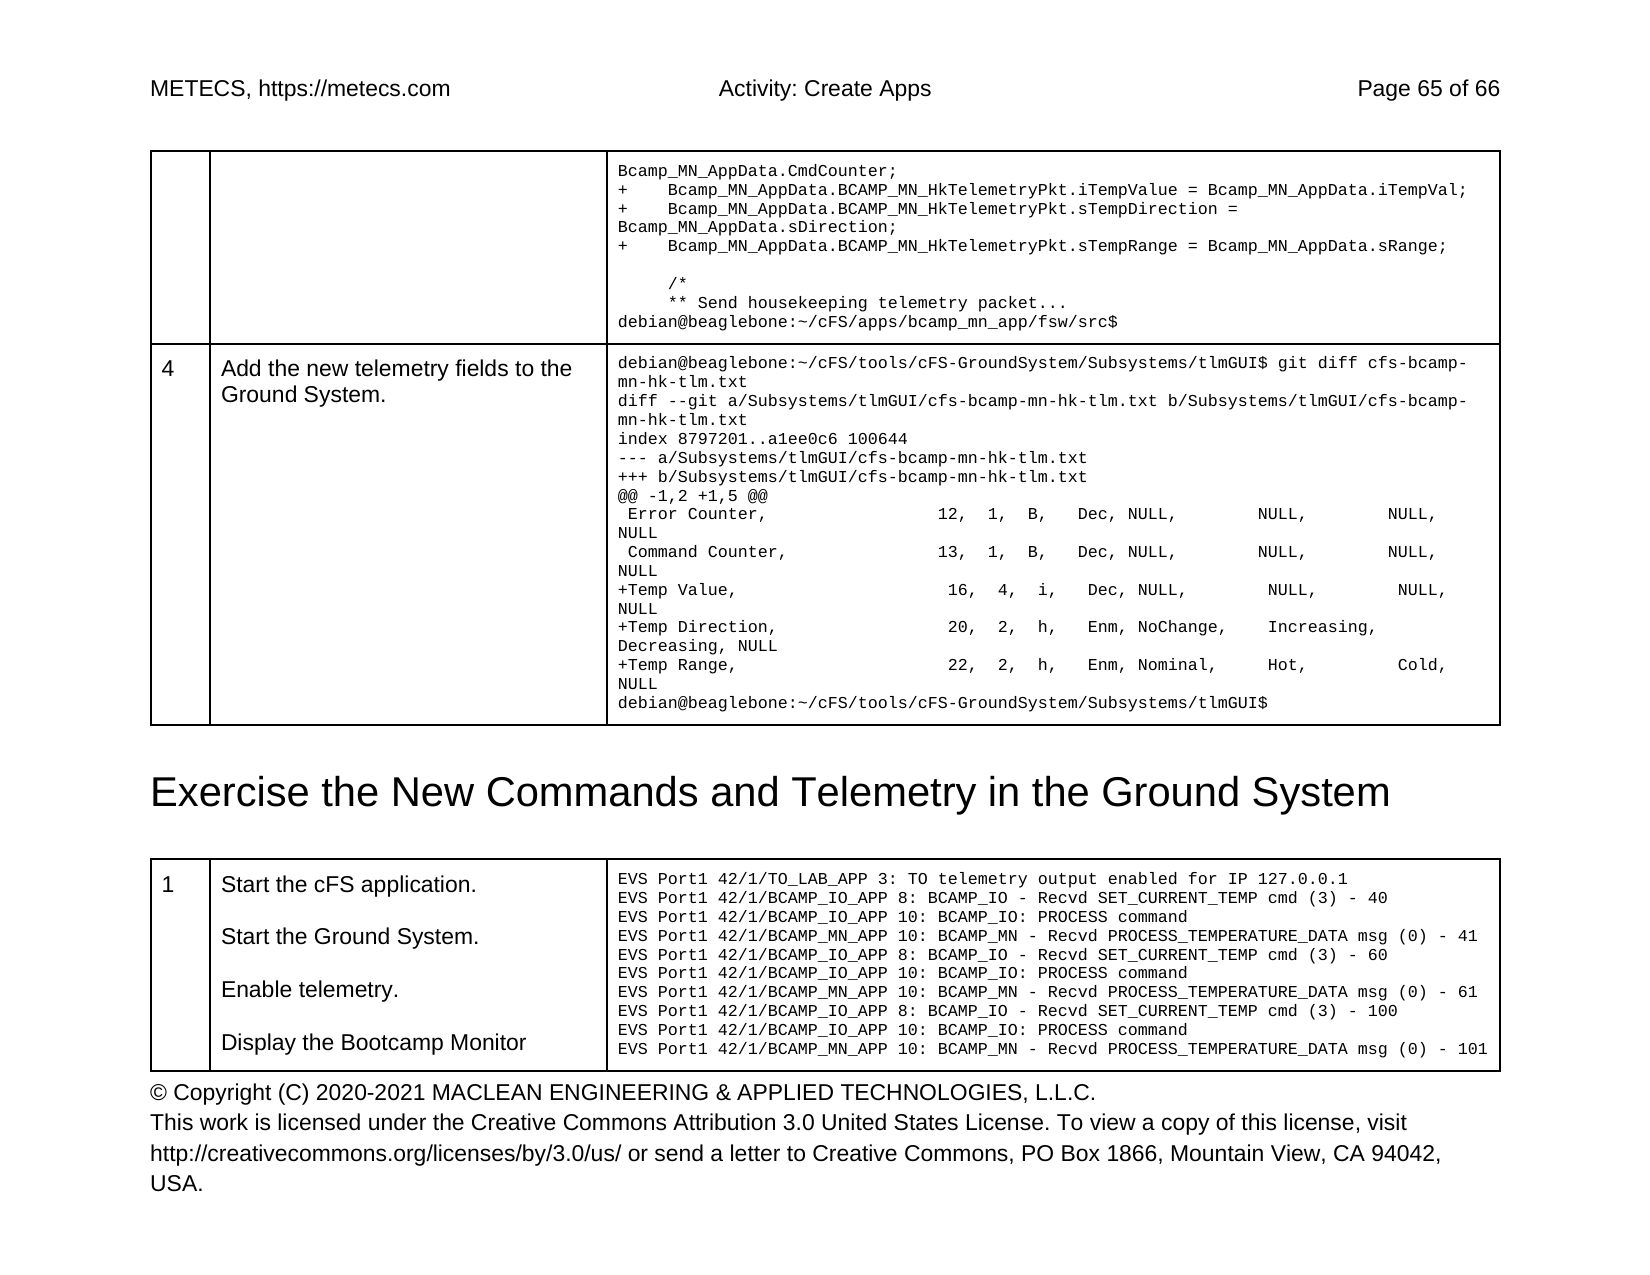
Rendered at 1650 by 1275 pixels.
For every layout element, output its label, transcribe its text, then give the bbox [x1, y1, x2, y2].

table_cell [608, 152, 1499, 343]
table_cell Add the new telemetry fields to the Ground System. [211, 345, 606, 724]
subtitle Exercise the New Commands and Telemetry in the Ground System [150, 767, 1500, 815]
table_cell debian@beaglebone:~/cFS/tools/cFS-GroundSystem/Subsystems/tlmGUI$ git diff cfs-bcamp-mn-hk-tlm.txt diff --git a/Subsystems/tlmGUI/cfs-bcamp-mn-hk-tlm.txt b/Subsystems/tlmGUI/cfs-bcamp-mn-hk-tlm.txt index 8797201..a1ee0c6 100644 --- a/Subsystems/tlmGUI/cfs-bcamp-mn-hk-tlm.txt +++ b/Subsystems/tlmGUI/cfs-bcamp-mn-hk-tlm.txt @@ -1,2 +1,5 @@ Error Counter, 12, 1, B, Dec, NULL, NULL, NULL, NULL Command Counter, 13, 1, B, Dec, NULL, NULL, NULL, NULL +Temp Value, 16, 4, i, Dec, NULL, NULL, NULL, NULL +Temp Direction, 20, 2, h, Enm, NoChange, Increasing, Decreasing, NULL +Temp Range, 22, 2, h, Enm, Nominal, Hot, Cold, NULL debian@beaglebone:~/cFS/tools/cFS-GroundSystem/Subsystems/tlmGUI$ [608, 345, 1499, 724]
table_cell 4 [152, 345, 209, 724]
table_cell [211, 152, 606, 343]
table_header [608, 860, 1499, 1069]
table_cell 3 [152, 152, 209, 343]
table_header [211, 860, 606, 1069]
table_header 1 [152, 860, 209, 1069]
